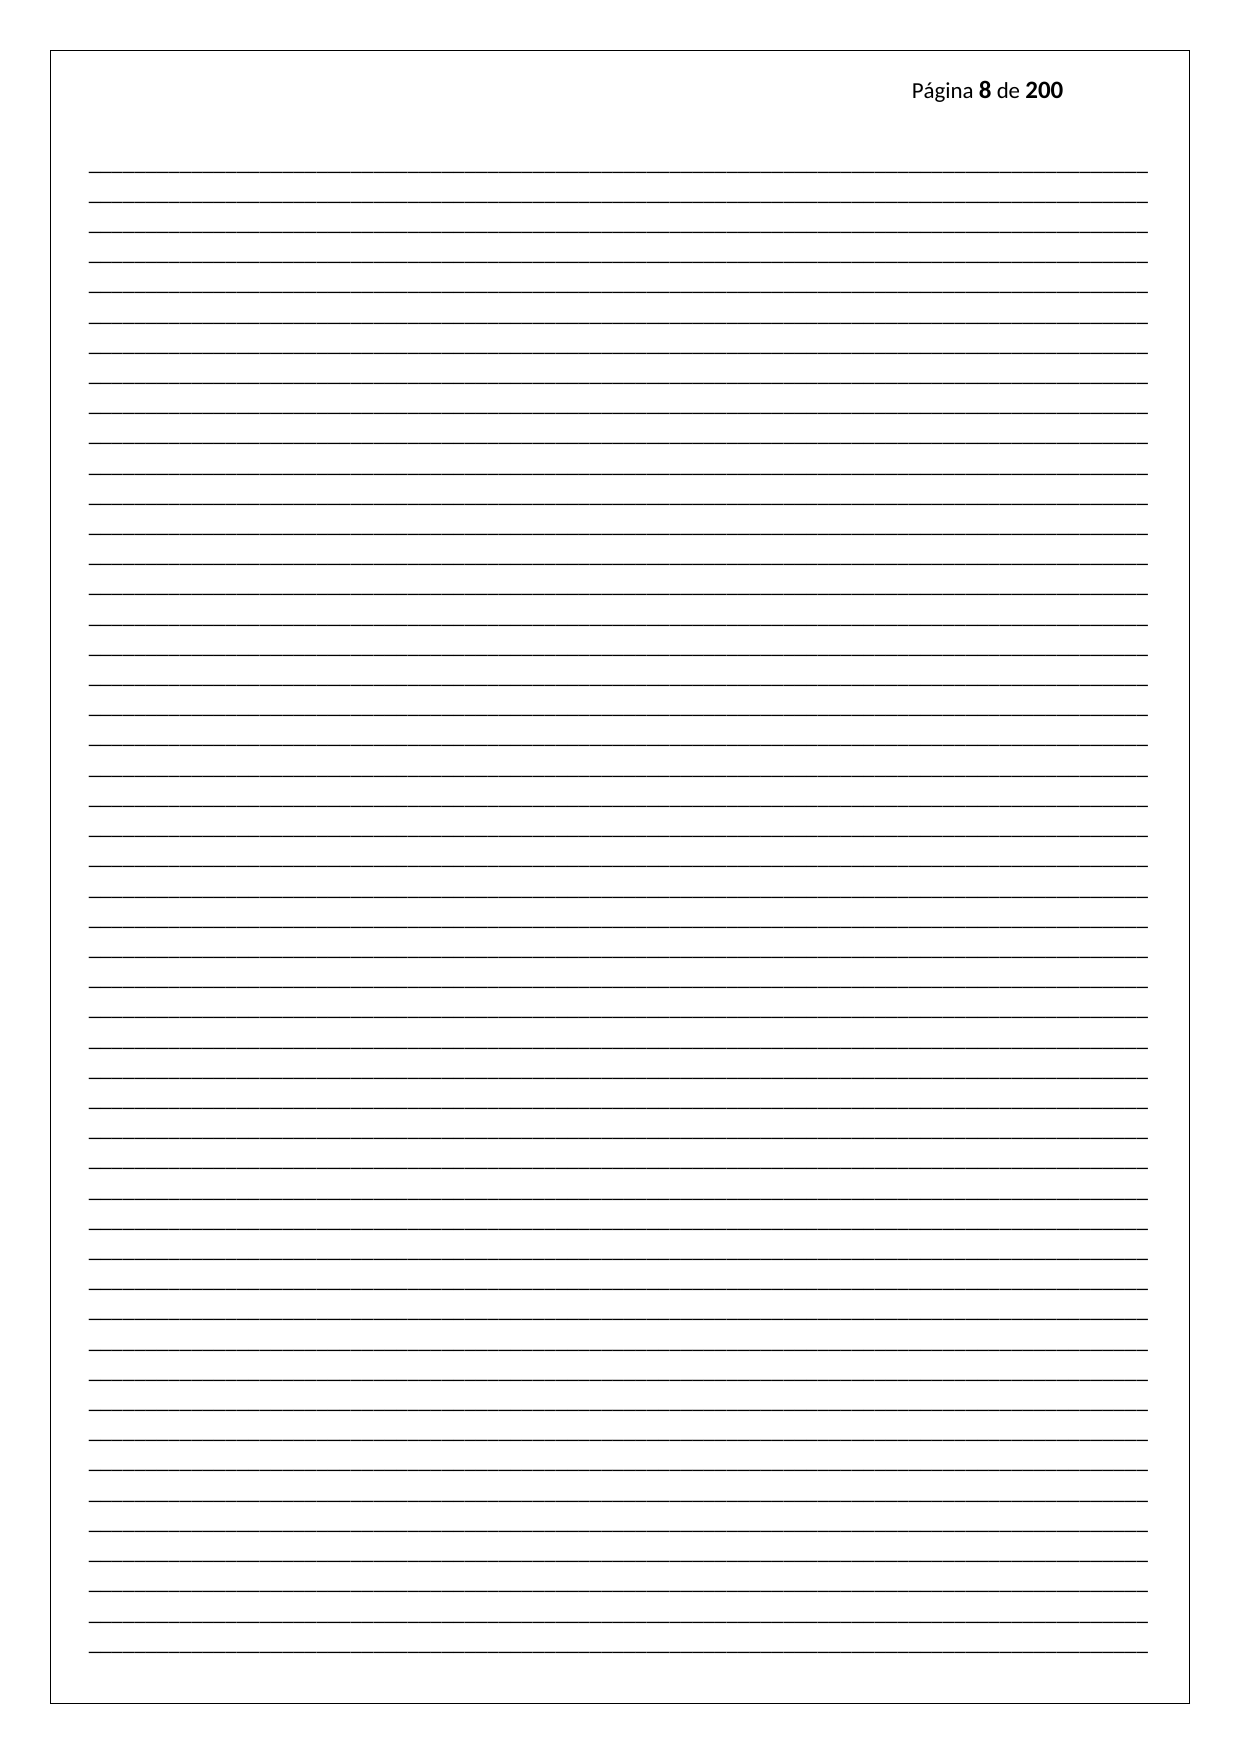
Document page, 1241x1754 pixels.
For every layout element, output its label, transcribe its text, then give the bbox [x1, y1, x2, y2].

text ______________________________________________________________________________________________________________________________________________________________________________________________________________________________________________________________________________________________________________________________________________________________________________________________________________________________________________________________________________________________________________________________________________________________________________________________________________________________________________________________________________________________________________________________________________________________________________________________________________________________________________________________________________________________________________________________________________________________________________________________________________________________________________________________________________________________________________________________________________________________________________________________________________________________________________________________________________________________________________________________________________________ [88, 1235, 1152, 1656]
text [88, 148, 1152, 810]
text ______________________________________________________________________________________________________________________________________________________________________________________________________________________________________________________________________________________________________________________________________________________________________________________________________________________________________________________________________________________________________________________________________________________________________________________________________________________________________________________________________________________________________________________________________________________________________________________________________________________________________________________________________________________________________________________________________________________________________________________________________________________________________________________________________________________________________________________________________________________________________________________________________________________________________________________________________________________________________________________________________________________ [88, 812, 1152, 1233]
